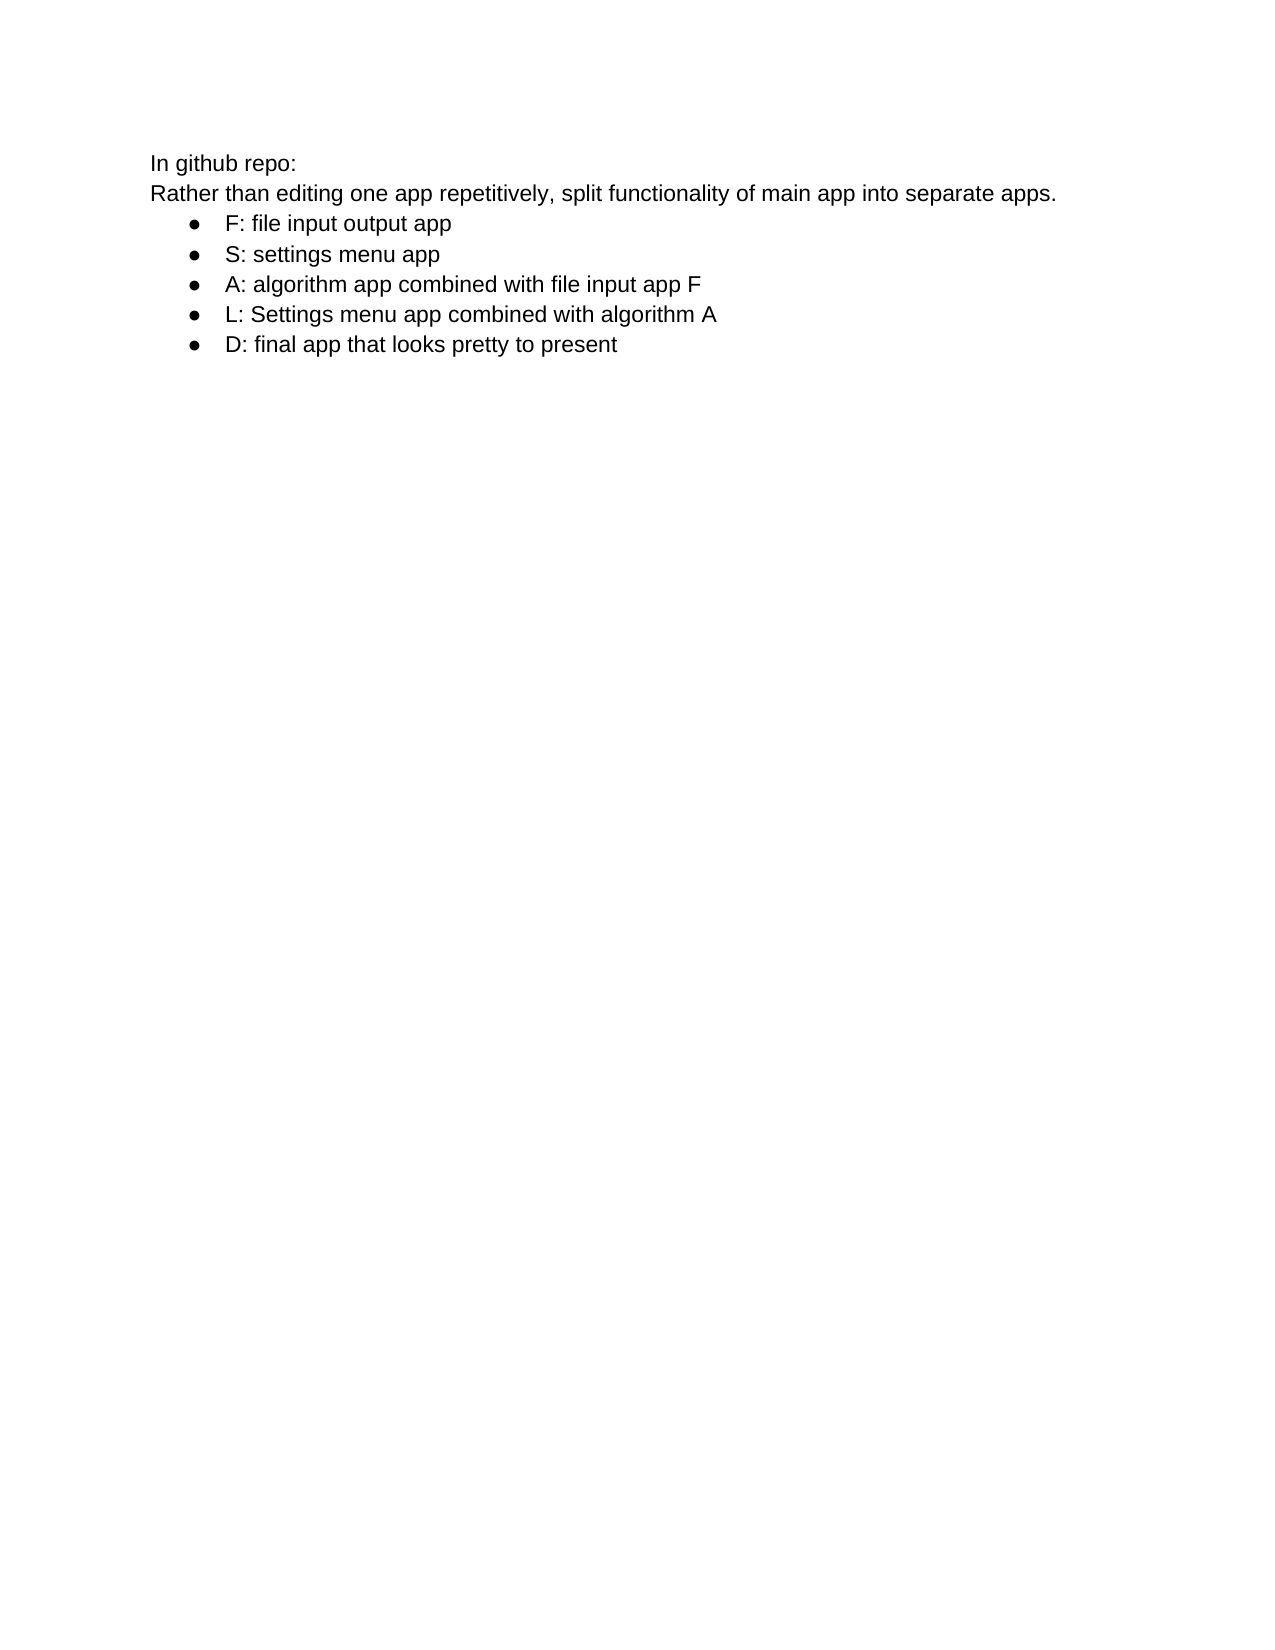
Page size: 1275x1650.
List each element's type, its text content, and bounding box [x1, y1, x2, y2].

list S: settings menu app [187, 241, 1125, 267]
list F: file input output app [187, 210, 1125, 237]
list L: Settings menu app combined with algorithm A [187, 301, 1125, 327]
text In github repo: [150, 150, 1125, 176]
text Rather than editing one app repetitively, split functionality of main app into separate apps. [150, 180, 1125, 207]
list D: final app that looks pretty to present [187, 331, 1125, 358]
list A: algorithm app combined with file input app F [187, 271, 1125, 297]
